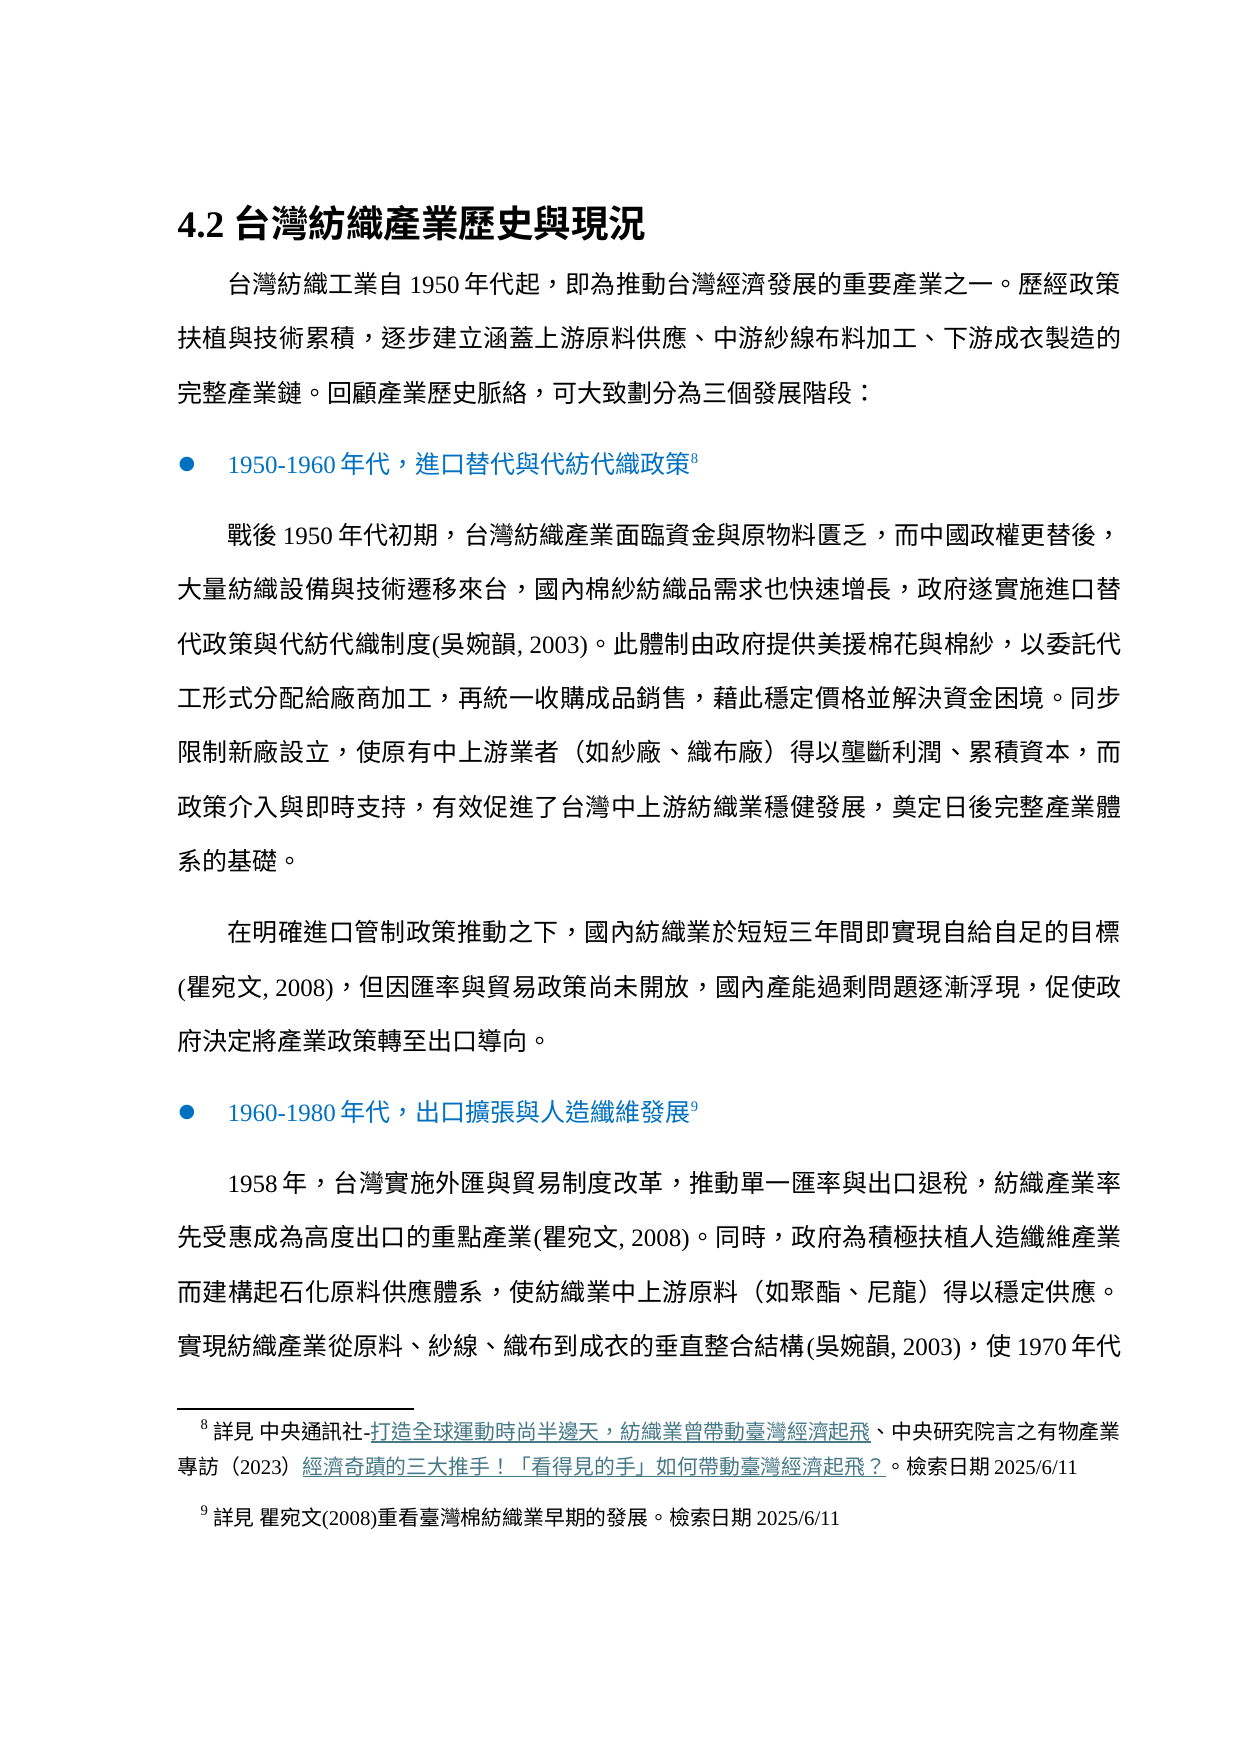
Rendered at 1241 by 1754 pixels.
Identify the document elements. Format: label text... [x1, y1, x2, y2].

text 在明確進口管制政策推動之下，國內紡織業於短短三年間即實現自給自足的目標(瞿宛文, 2008)，但因匯率與貿易政策尚未開放，國內產能過剩問題逐漸浮現，促使政府決定將產業政策轉至出口導向。 [177, 913, 1122, 1058]
text 1960-1980年代，出口擴張與人造纖維發展 [177, 1092, 1122, 1129]
text 1950-1960年代，進口替代與代紡代織政策 [177, 444, 1122, 481]
text 台灣紡織工業自1950年代起，即為推動台灣經濟發展的重要產業之一。歷經政策扶植與技術累積，逐步建立涵蓋上游原料供應、中游紗線布料加工、下游成衣製造的完整產業鏈。回顧產業歷史脈絡，可大致劃分為三個發展階段： [177, 264, 1122, 409]
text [177, 1163, 1122, 1363]
text 戰後1950年代初期，台灣紡織產業面臨資金與原物料匱乏，而中國政權更替後，大量紡織設備與技術遷移來台，國內棉紗紡織品需求也快速增長，政府遂實施進口替代政策與代紡代織制度(吳婉韻, 2003)。此體制由政府提供美援棉花與棉紗，以委託代工形式分配給廠商加工，再統一收購成品銷售，藉此穩定價格並解決資金困境。同步限制新廠設立，使原有中上游業者（如紗廠、織布廠）得以壟斷利潤、累積資本，而政策介入與即時支持，有效促進了台灣中上游紡織業穩健發展，奠定日後完整產業體系的基礎。 [177, 515, 1122, 878]
subtitle 4.2 台灣紡織產業歷史與現況 [177, 194, 1122, 248]
